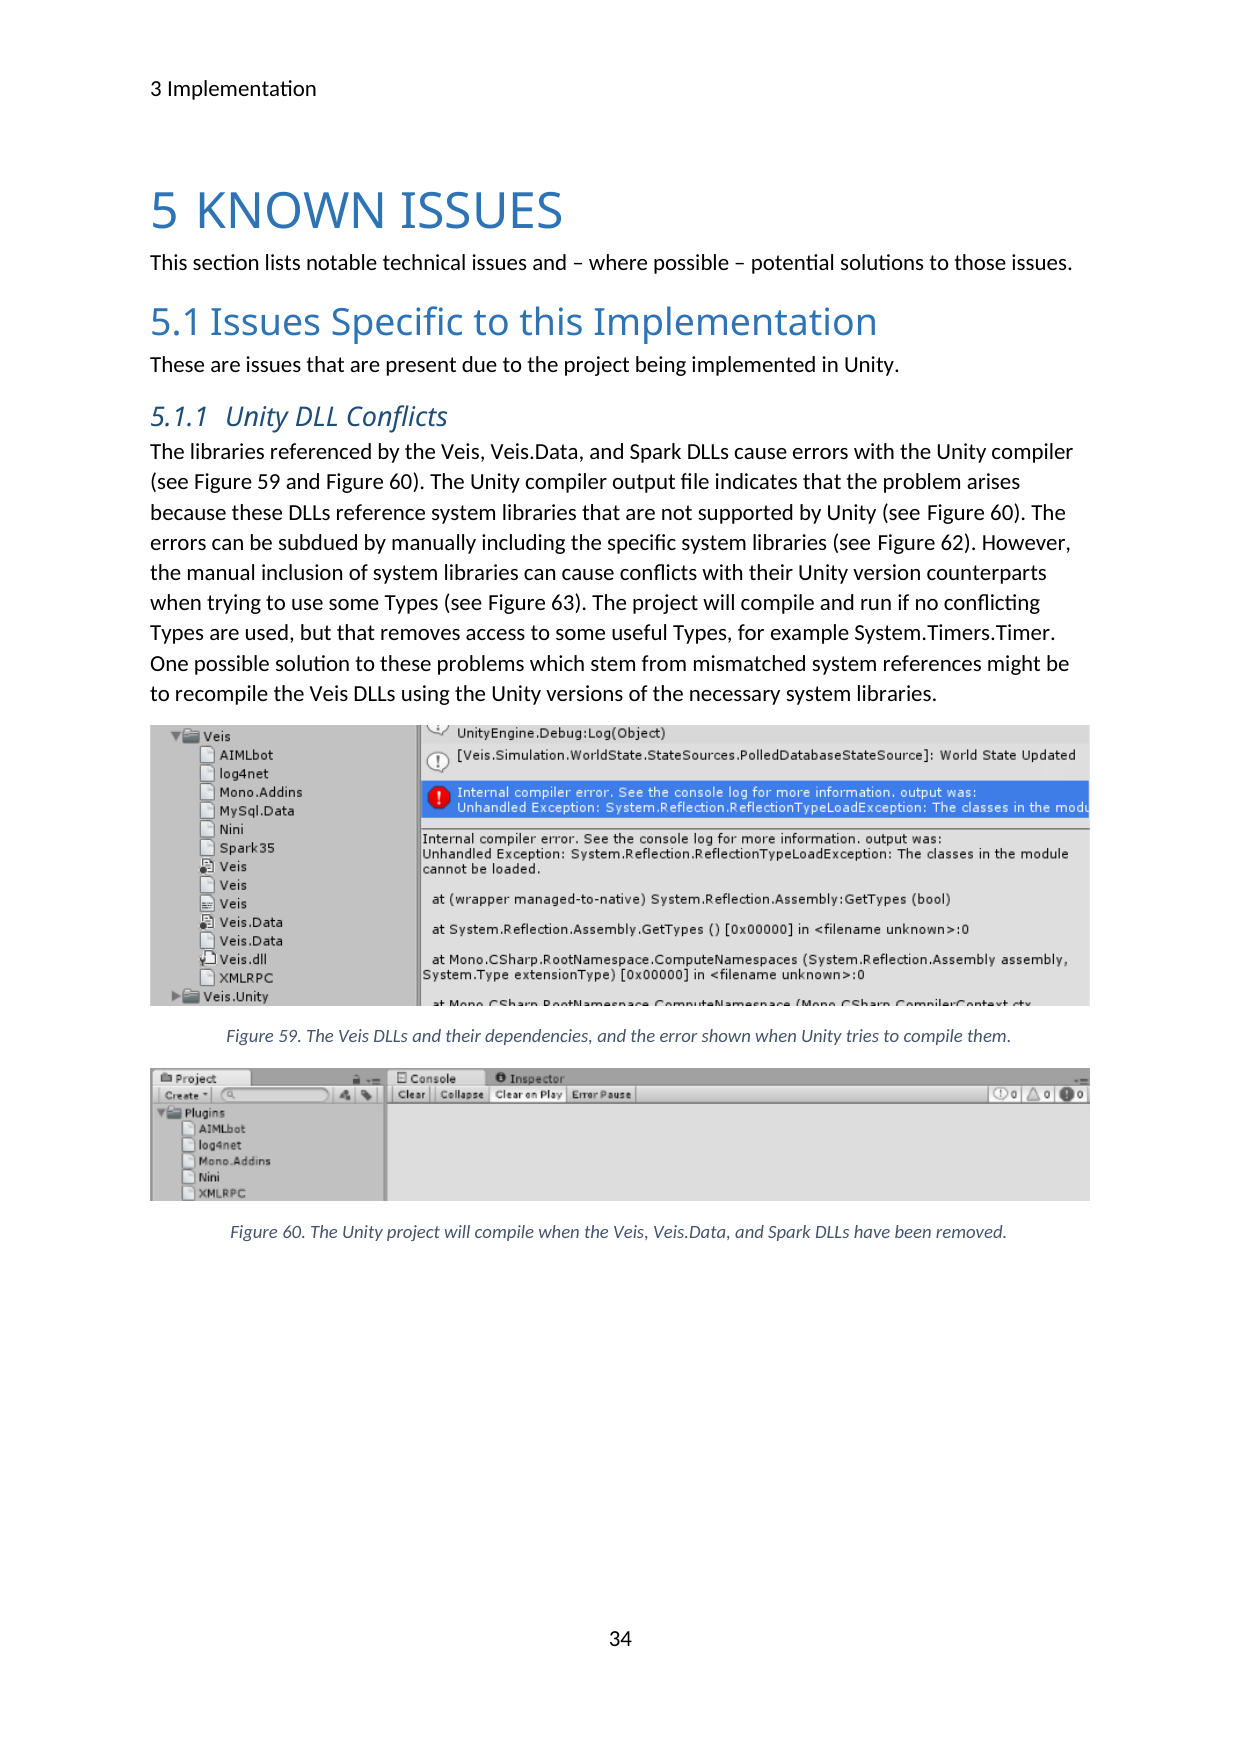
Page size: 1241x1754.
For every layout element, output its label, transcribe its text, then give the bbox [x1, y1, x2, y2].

subtitle KNOWN ISSUES [150, 175, 1090, 243]
picture [150, 1068, 1090, 1201]
subtitle Unity DLL Conflicts [150, 397, 1090, 434]
picture [150, 725, 1090, 1006]
text The libraries referenced by the Veis, Veis.Data, and Spark DLLs cause errors with the Unity compiler (see Figure 59 and Figure 60). The Unity compiler output file indicates that the problem arises because these DLLs reference system libraries that are not supported by Unity (see Figure 60). The errors can be subdued by manually including the specific system libraries (see Figure 62). However, the manual inclusion of system libraries can cause conflicts with their Unity version counterparts when trying to use some Types (see Figure 63). The project will compile and run if no conflicting Types are used, but that removes access to some useful Types, for example System.Timers.Timer. One possible solution to these problems which stem from mismatched system references might be to recompile the Veis DLLs using the Unity versions of the necessary system libraries. [150, 437, 1090, 707]
text This section lists notable technical issues and – where possible – potential solutions to those issues. [150, 248, 1090, 277]
text These are issues that are present due to the project being implemented in Unity. [150, 351, 1090, 378]
subtitle Issues Specific to this Implementation [150, 295, 1090, 346]
text Figure 59. The Veis DLLs and their dependencies, and the error shown when Unity tries to compile them. [150, 1024, 1090, 1047]
text Figure 60. The Unity project will compile when the Veis, Veis.Data, and Spark DLLs have been removed. [150, 1220, 1090, 1243]
